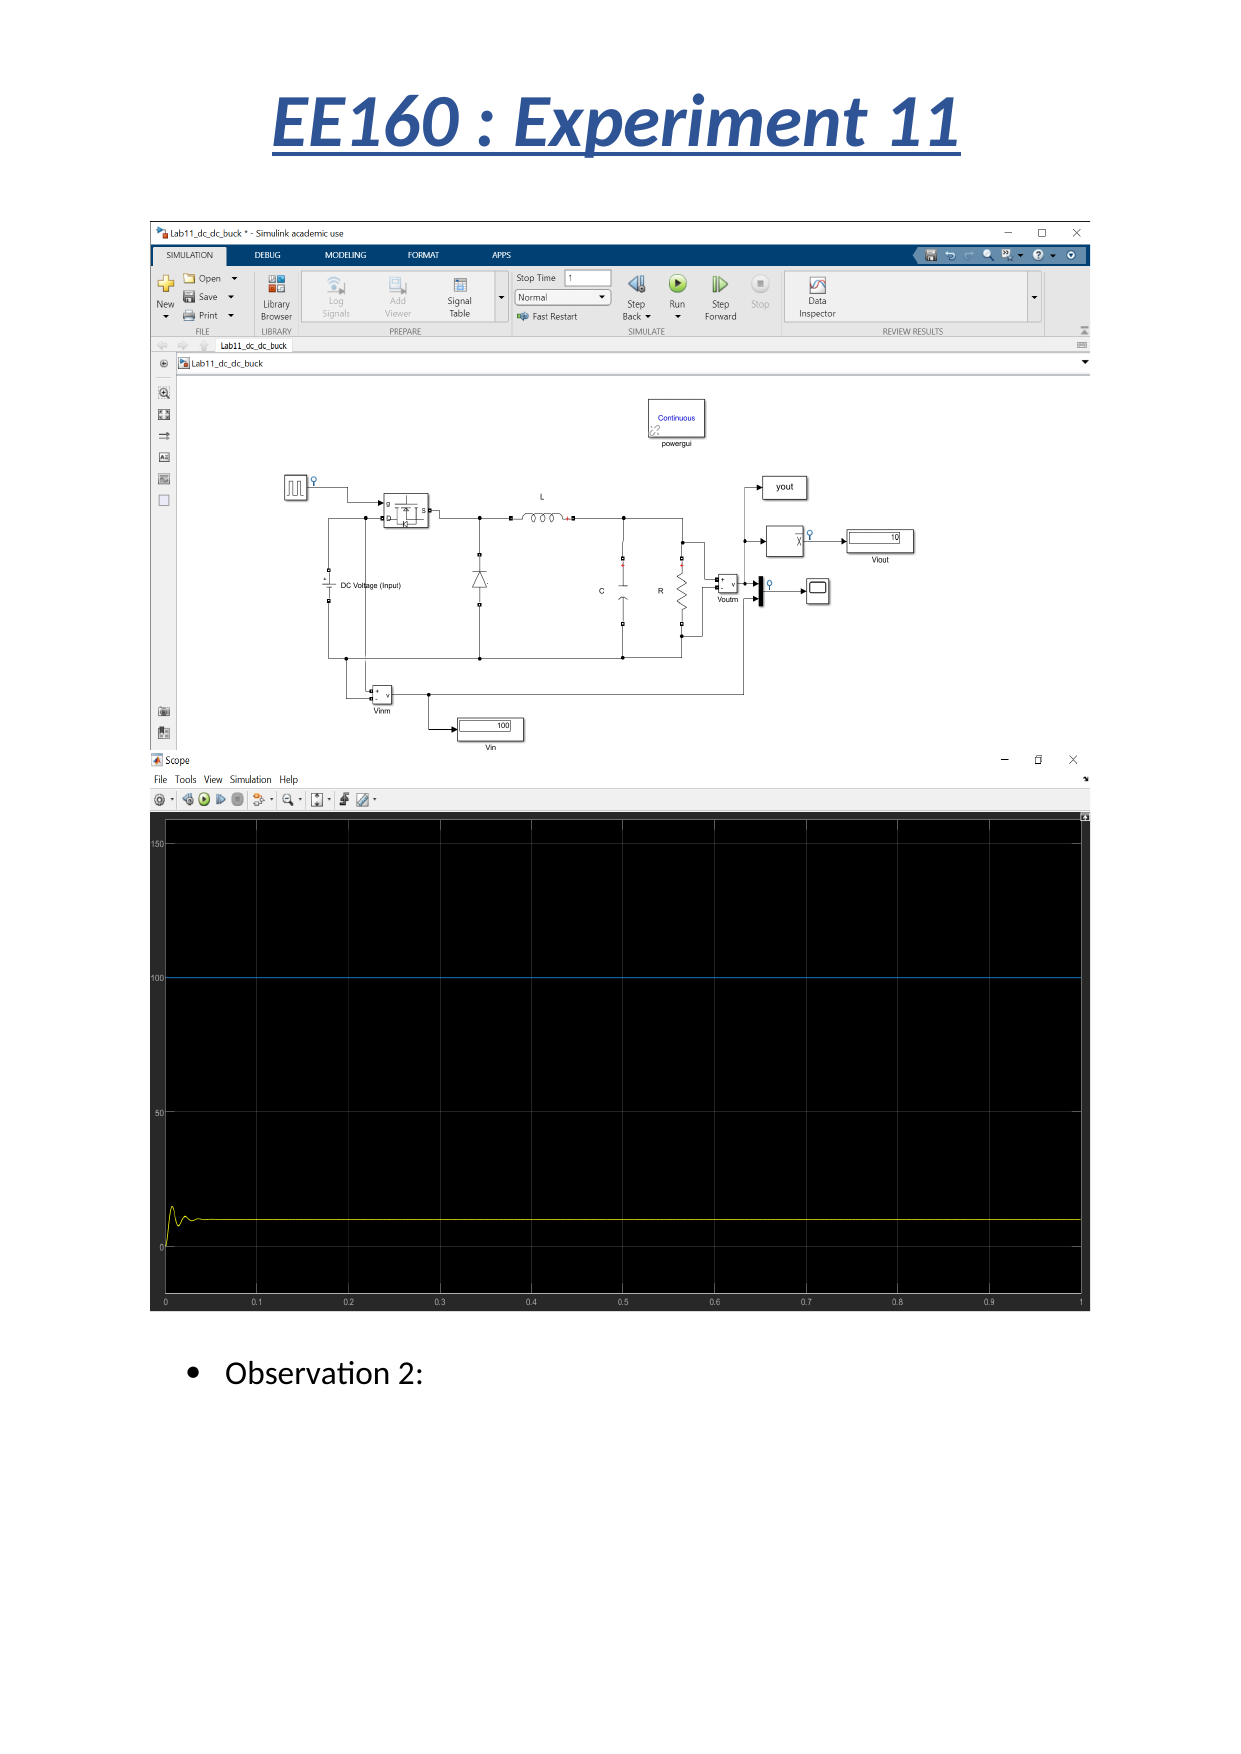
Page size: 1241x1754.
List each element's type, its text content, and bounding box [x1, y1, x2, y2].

list Observation 2: [187, 1352, 1090, 1393]
